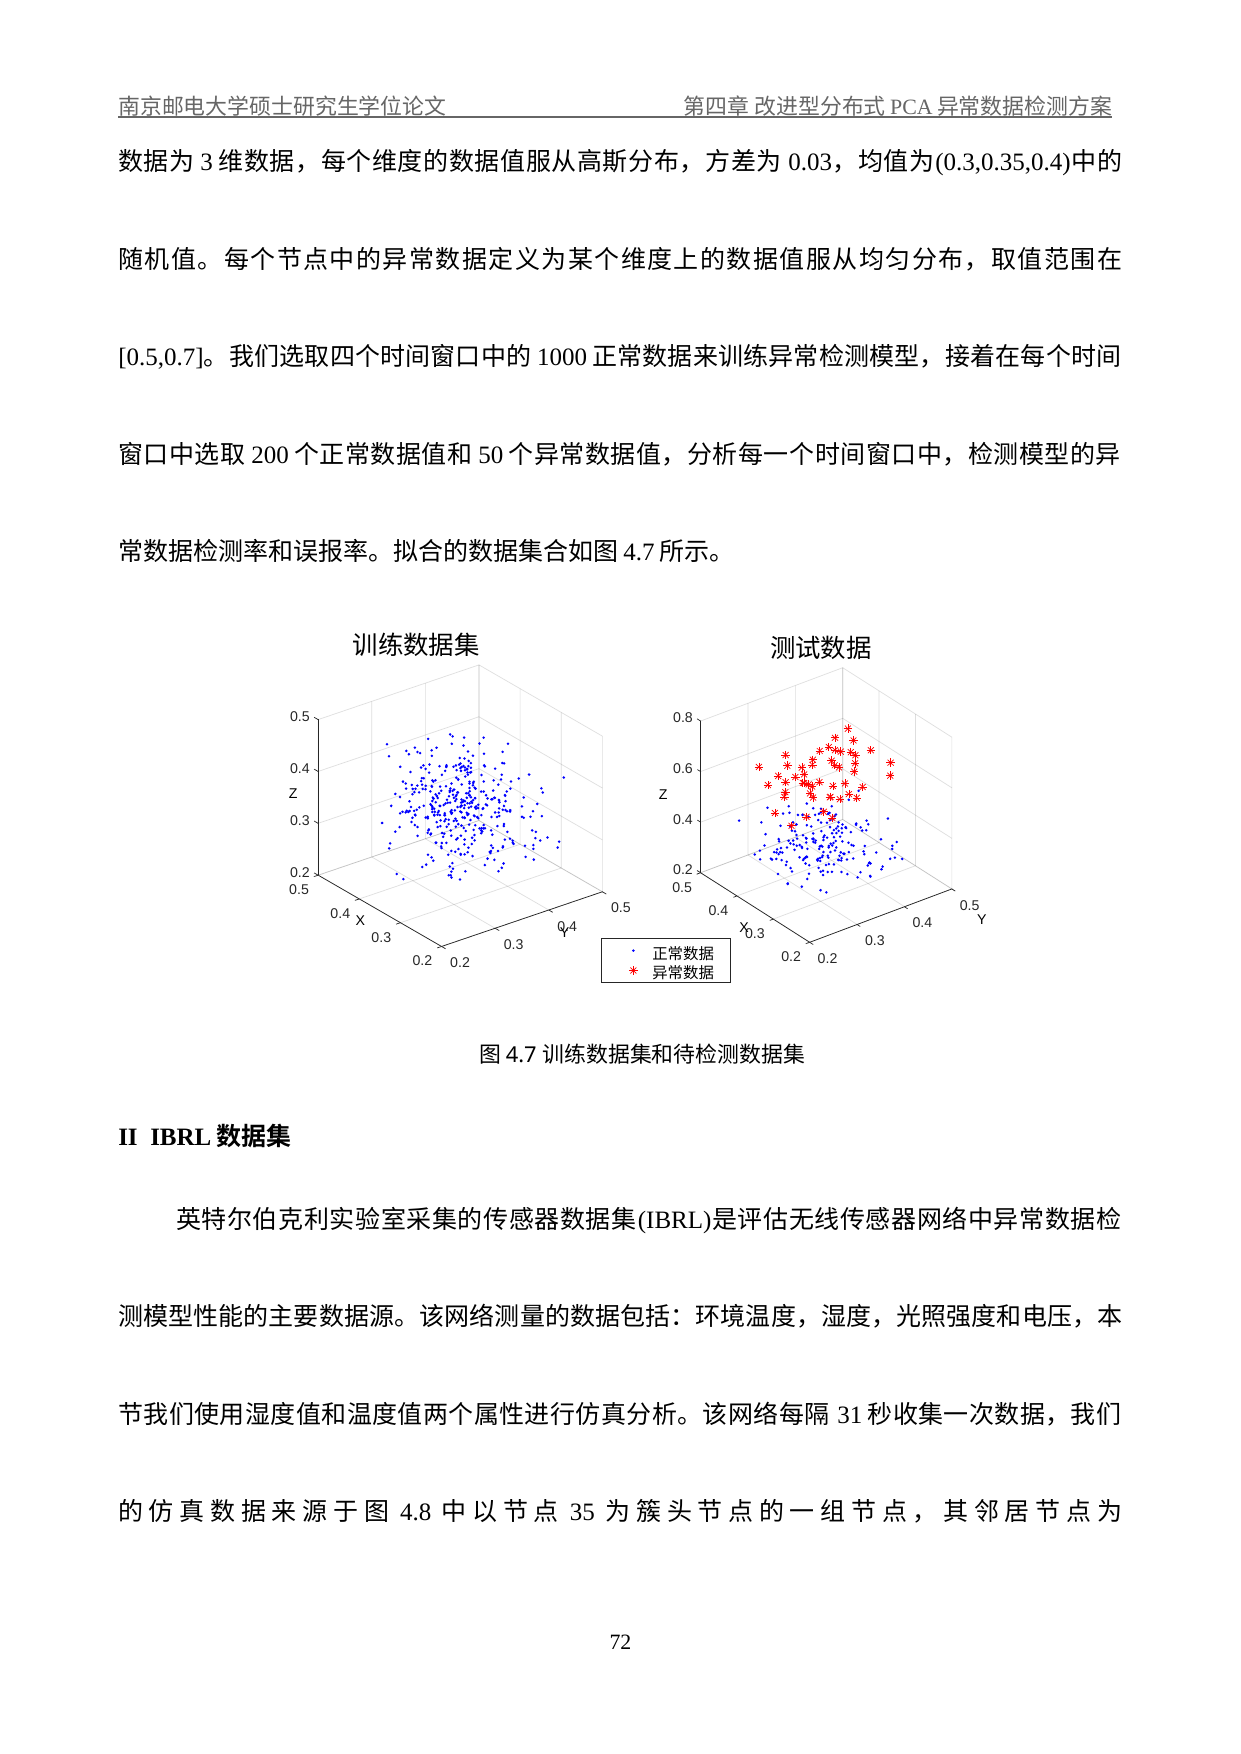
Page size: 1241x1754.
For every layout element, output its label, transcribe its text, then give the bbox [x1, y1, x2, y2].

text 图4.7 训练数据集和待检测数据集 [118, 1037, 1122, 1070]
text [118, 1185, 1122, 1542]
text II IBRL数据集 [118, 1102, 1122, 1167]
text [118, 127, 1122, 582]
